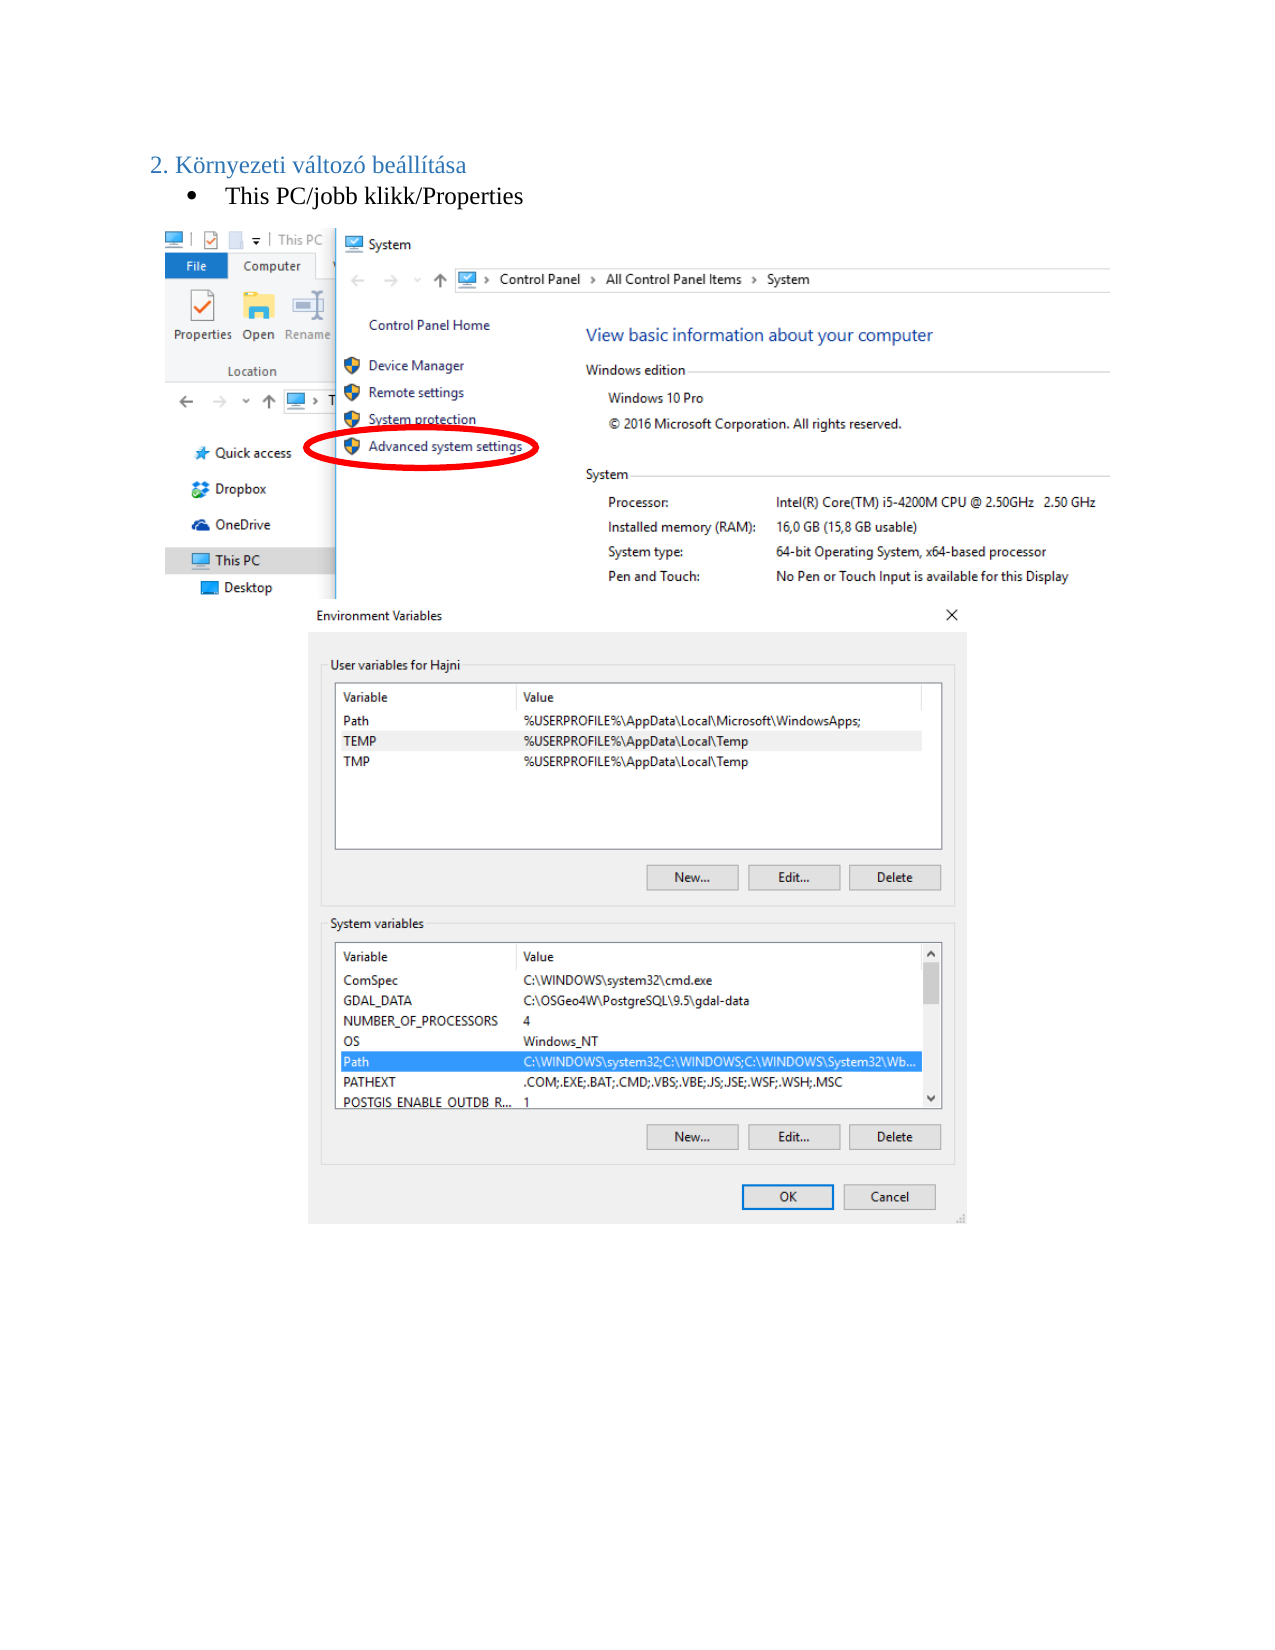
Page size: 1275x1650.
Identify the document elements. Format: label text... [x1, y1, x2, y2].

picture [165, 228, 1111, 599]
subtitle 2. Környezeti változó beállítása [150, 150, 1125, 179]
picture [308, 601, 967, 1224]
list This PC/jobb klikk/Properties [187, 181, 1125, 210]
